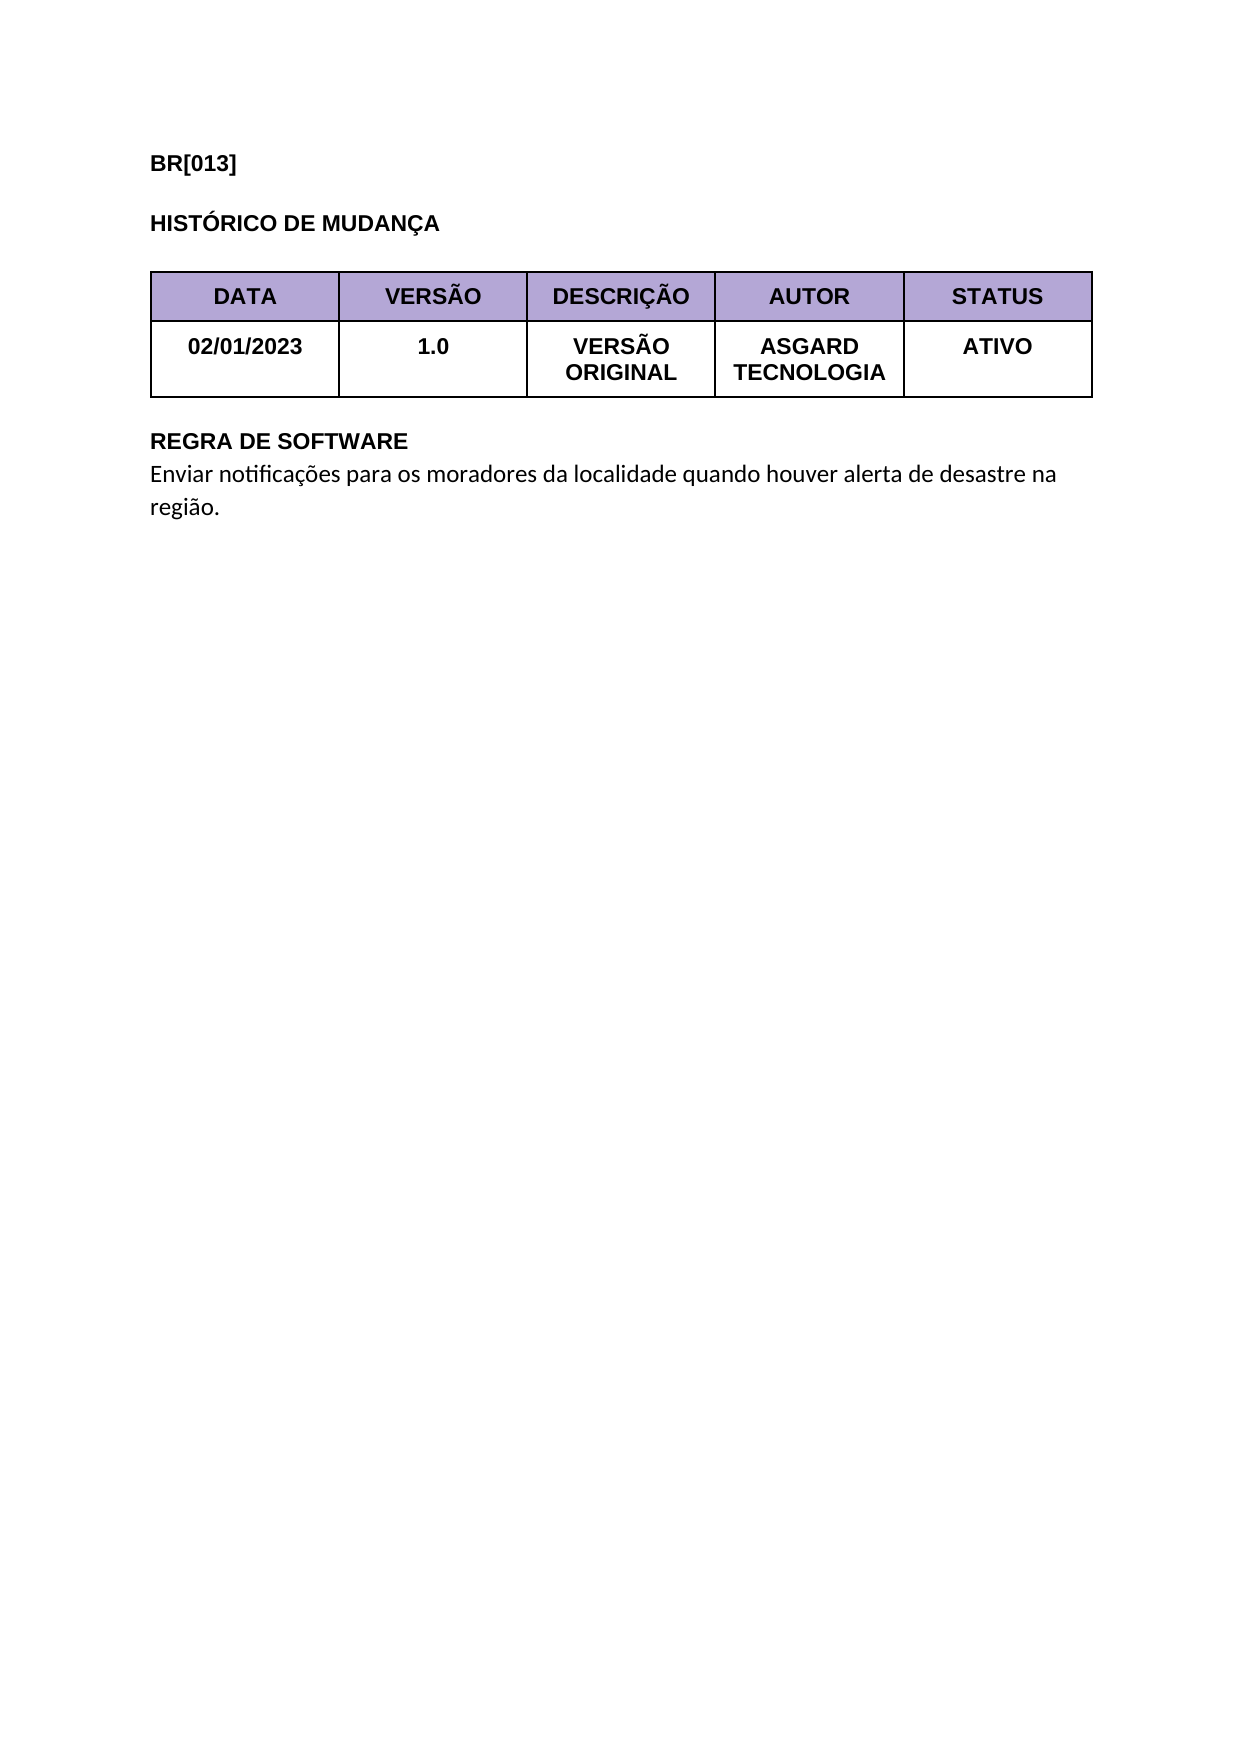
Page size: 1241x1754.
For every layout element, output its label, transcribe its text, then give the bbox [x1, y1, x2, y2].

text HISTÓRICO DE MUDANÇA [150, 210, 1090, 237]
table_cell 02/01/2023 [152, 322, 338, 396]
table_cell ASGARD TECNOLOGIA [716, 322, 903, 396]
table_header VERSÃO [340, 273, 526, 320]
text Enviar notificações para os moradores da localidade quando houver alerta de desastre na região. [150, 458, 1090, 522]
table_header DATA [152, 273, 338, 320]
table_cell 1.0 [340, 322, 526, 396]
table_cell VERSÃO ORIGINAL [528, 322, 714, 396]
table_cell ATIVO [905, 322, 1091, 396]
text BR[013] [150, 150, 1090, 176]
text REGRA DE SOFTWARE [150, 428, 1090, 454]
table_header AUTOR [716, 273, 903, 320]
table_header DESCRIÇÃO [528, 273, 714, 320]
table_header STATUS [905, 273, 1091, 320]
